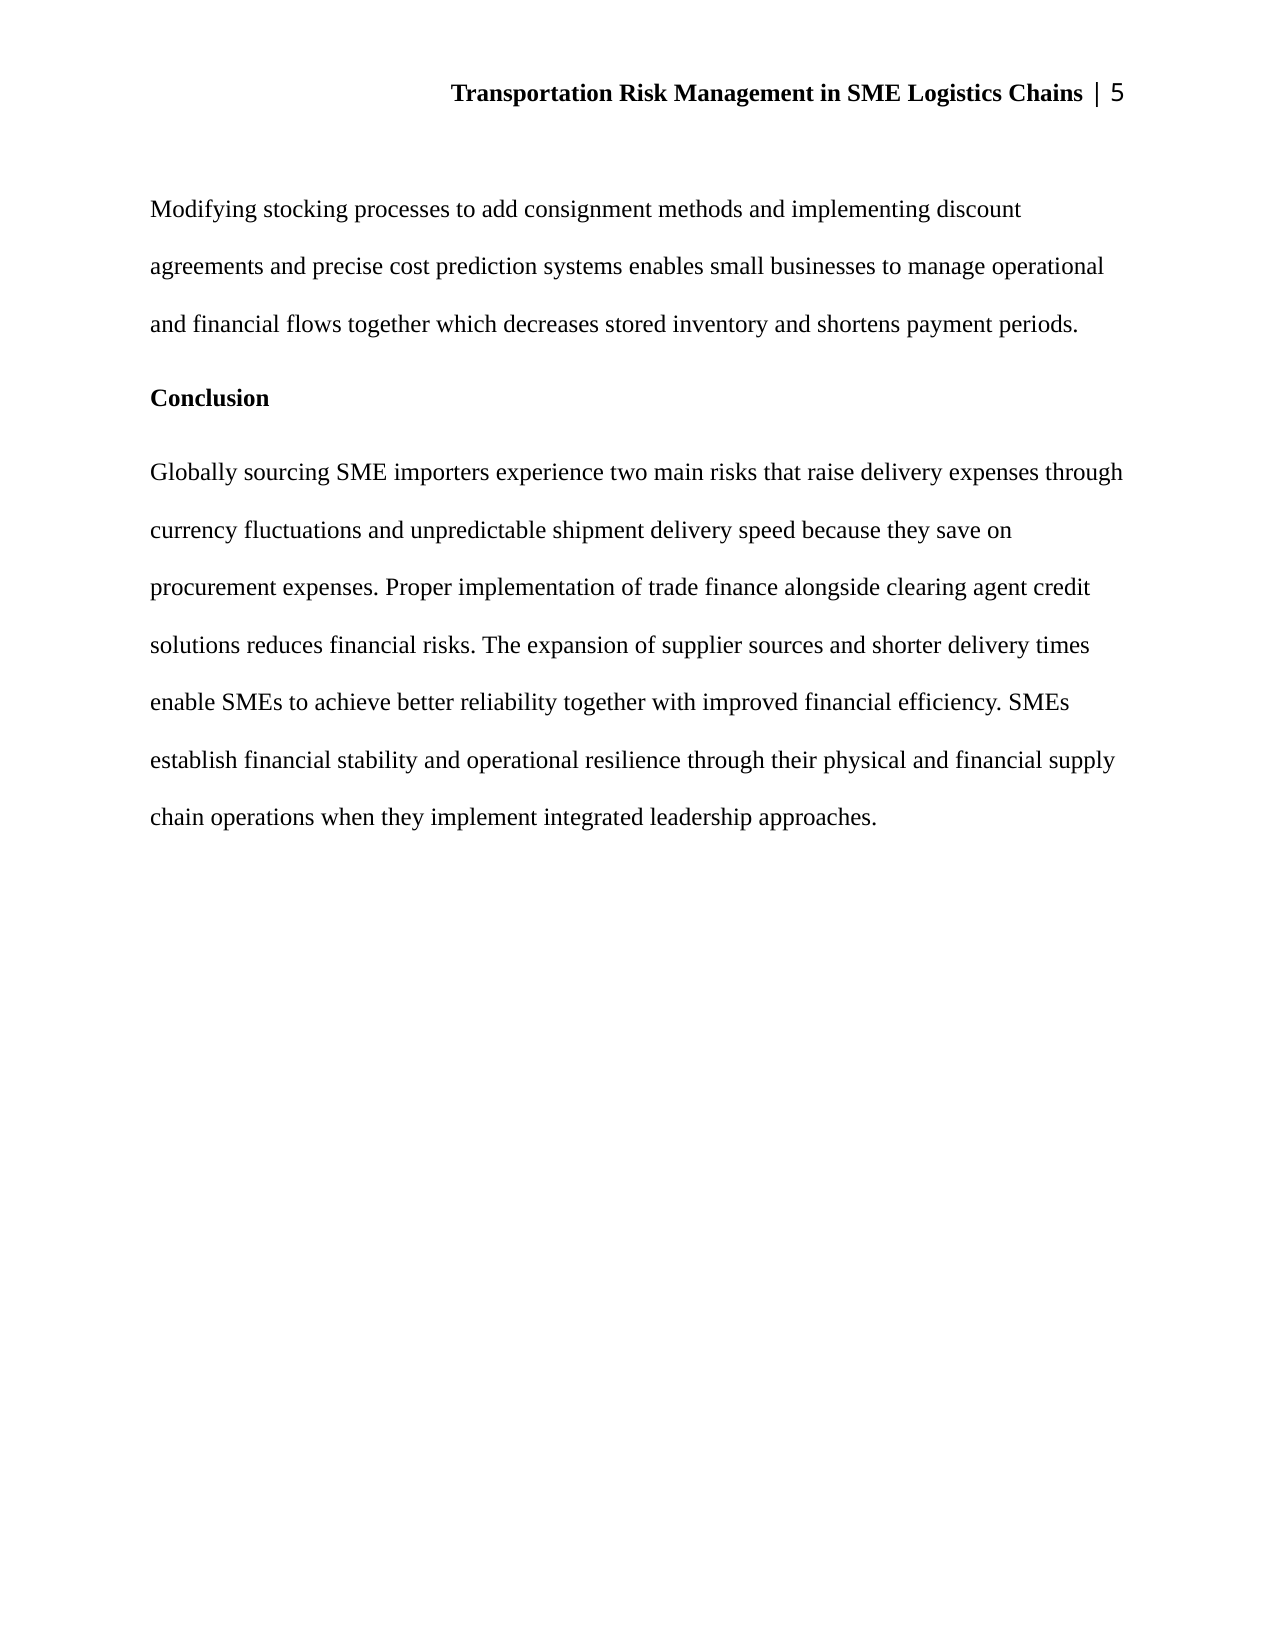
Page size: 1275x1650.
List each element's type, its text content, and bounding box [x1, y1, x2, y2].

text Modifying stocking processes to add consignment methods and implementing discount agreements and precise cost prediction systems enables small businesses to manage operational and financial flows together which decreases stored inventory and shortens payment periods. [150, 194, 1125, 338]
text Globally sourcing SME importers experience two main risks that raise delivery expenses through currency fluctuations and unpredictable shipment delivery speed because they save on procurement expenses. Proper implementation of trade finance alongside clearing agent credit solutions reduces financial risks. The expansion of supplier sources and shorter delivery times enable SMEs to achieve better reliability together with improved financial efficiency. SMEs establish financial stability and operational resilience through their physical and financial supply chain operations when they implement integrated leadership approaches. [150, 457, 1125, 831]
text Conclusion [150, 383, 1125, 412]
